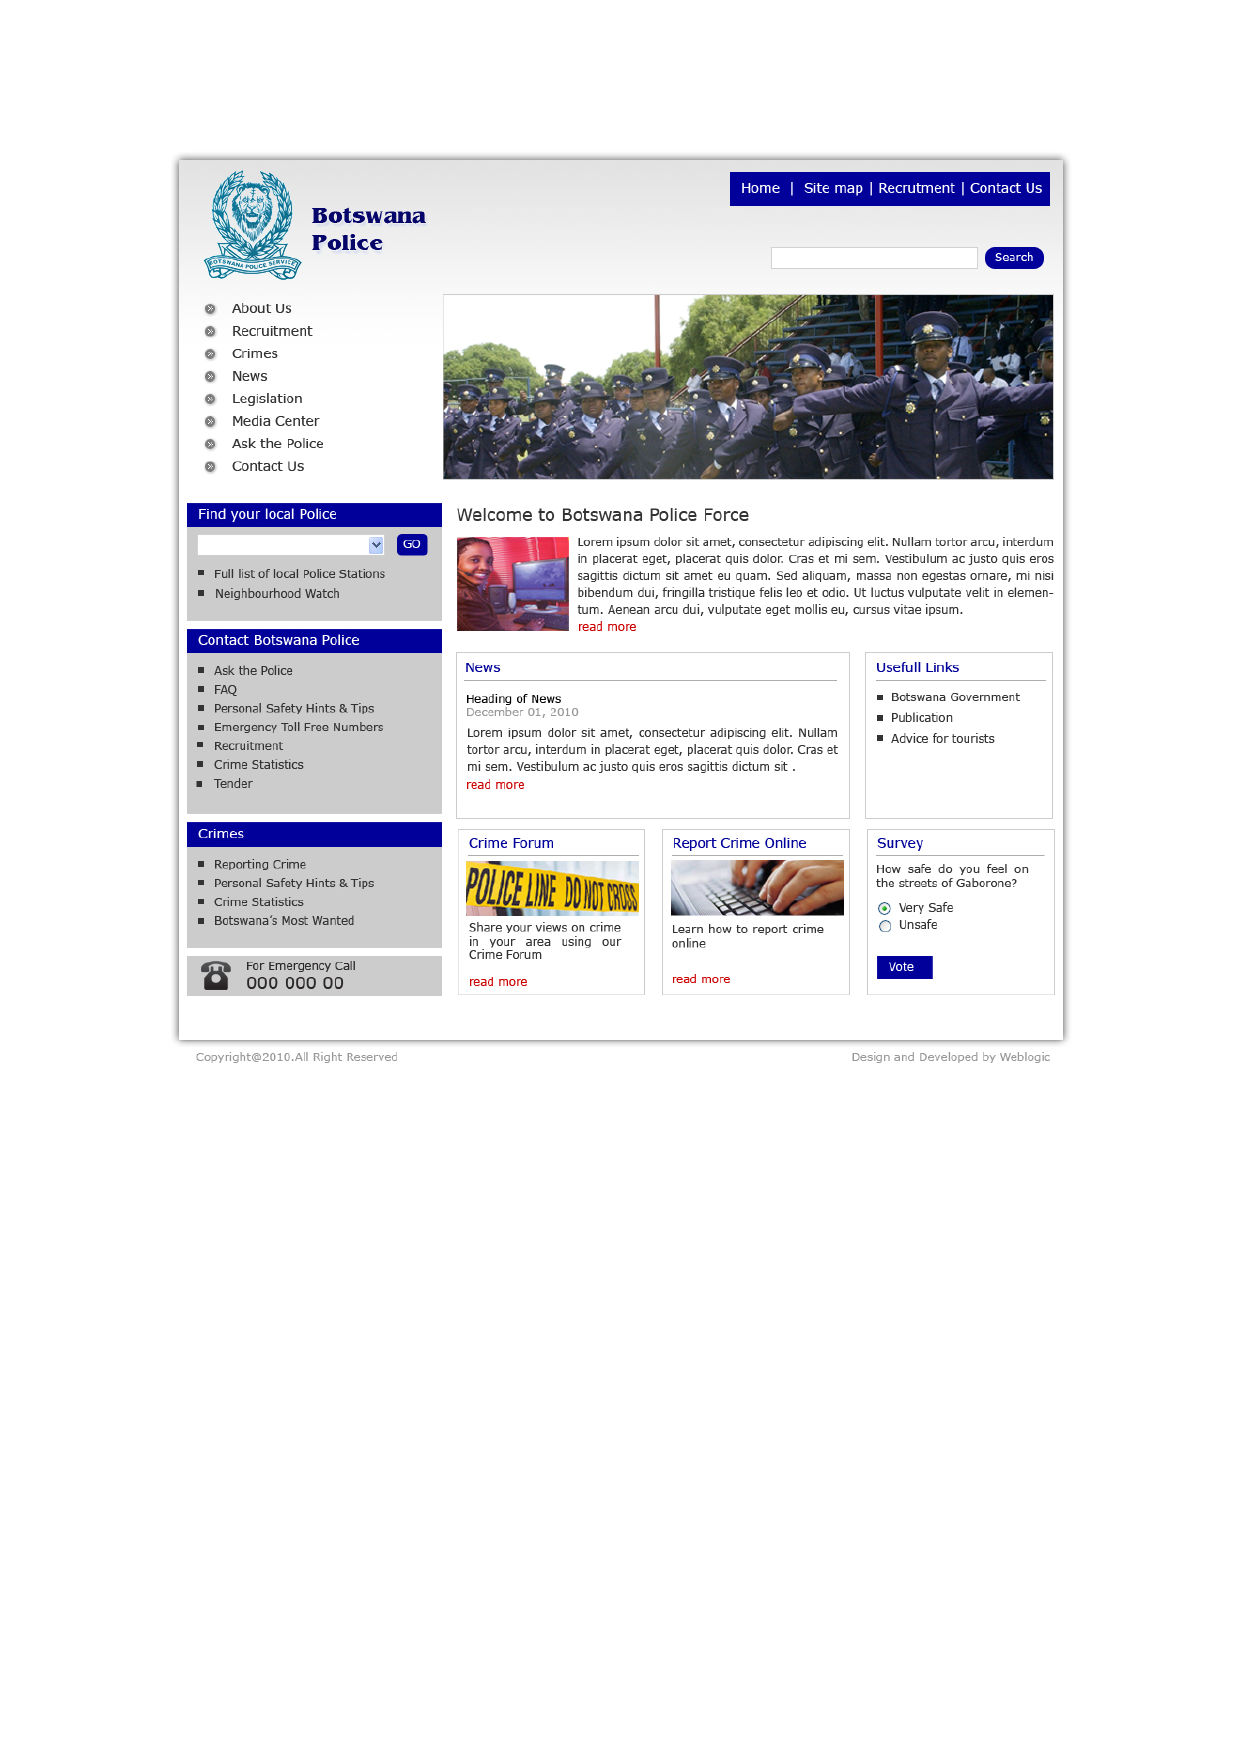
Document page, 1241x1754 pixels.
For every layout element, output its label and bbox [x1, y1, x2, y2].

picture [150, 150, 1091, 1088]
